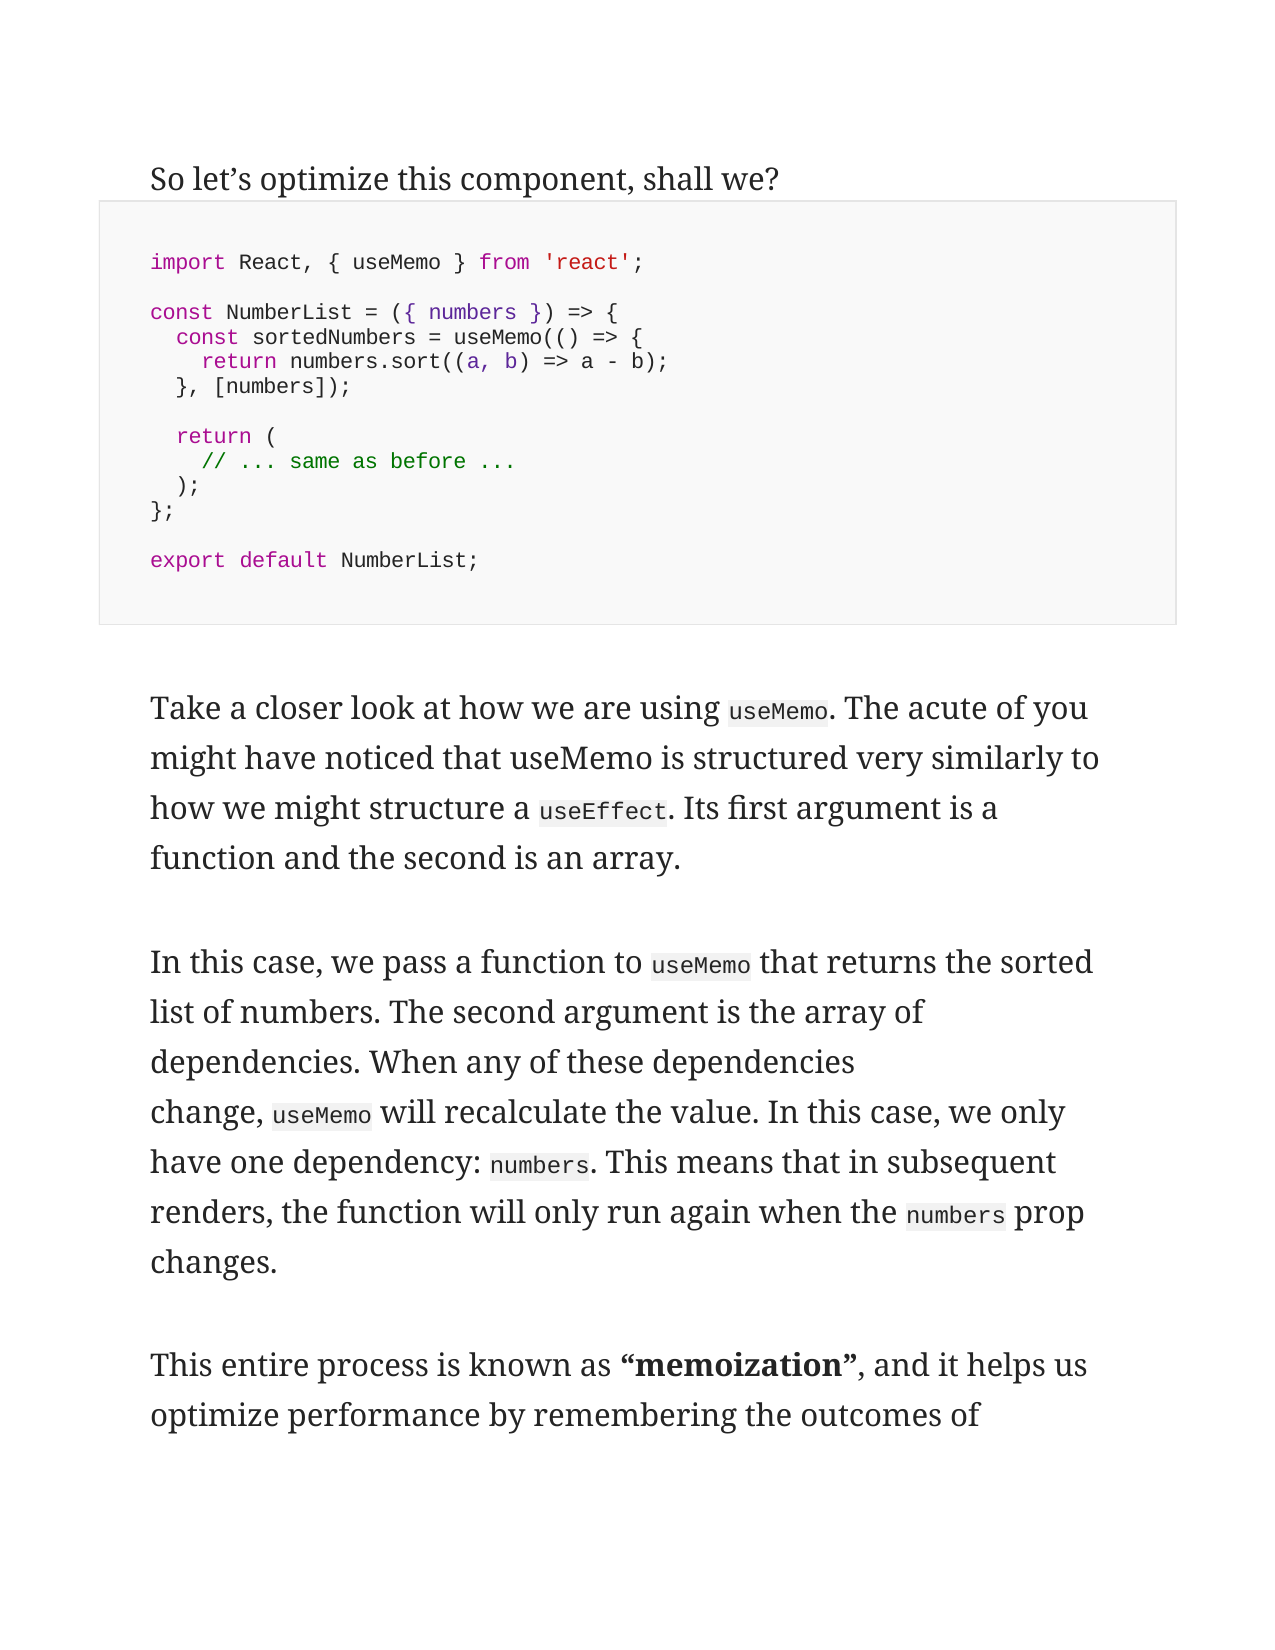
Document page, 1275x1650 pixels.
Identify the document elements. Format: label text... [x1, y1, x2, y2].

text So let’s optimize this component, shall we? [150, 150, 1125, 200]
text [150, 1336, 1125, 1436]
text import React, { useMemo } from 'react'; const NumberList = ({ numbers }) => { const sortedNumbers = useMemo(() => { return numbers.sort((a, b) => a - b); }, [numbers]); return ( // ... same as before ... ); }; export default NumberList; [100, 202, 1175, 624]
text Take a closer look at how we are using useMemo. The acute of you might have noticed that useMemo is structured very similarly to how we might structure a useEffect. Its first argument is a function and the second is an array. [150, 679, 1125, 879]
text In this case, we pass a function to useMemo that returns the sorted list of numbers. The second argument is the array of dependencies. When any of these dependencies change, useMemo will recalculate the value. In this case, we only have one dependency: numbers. This means that in subsequent renders, the function will only run again when the numbers prop changes. [150, 932, 1125, 1282]
